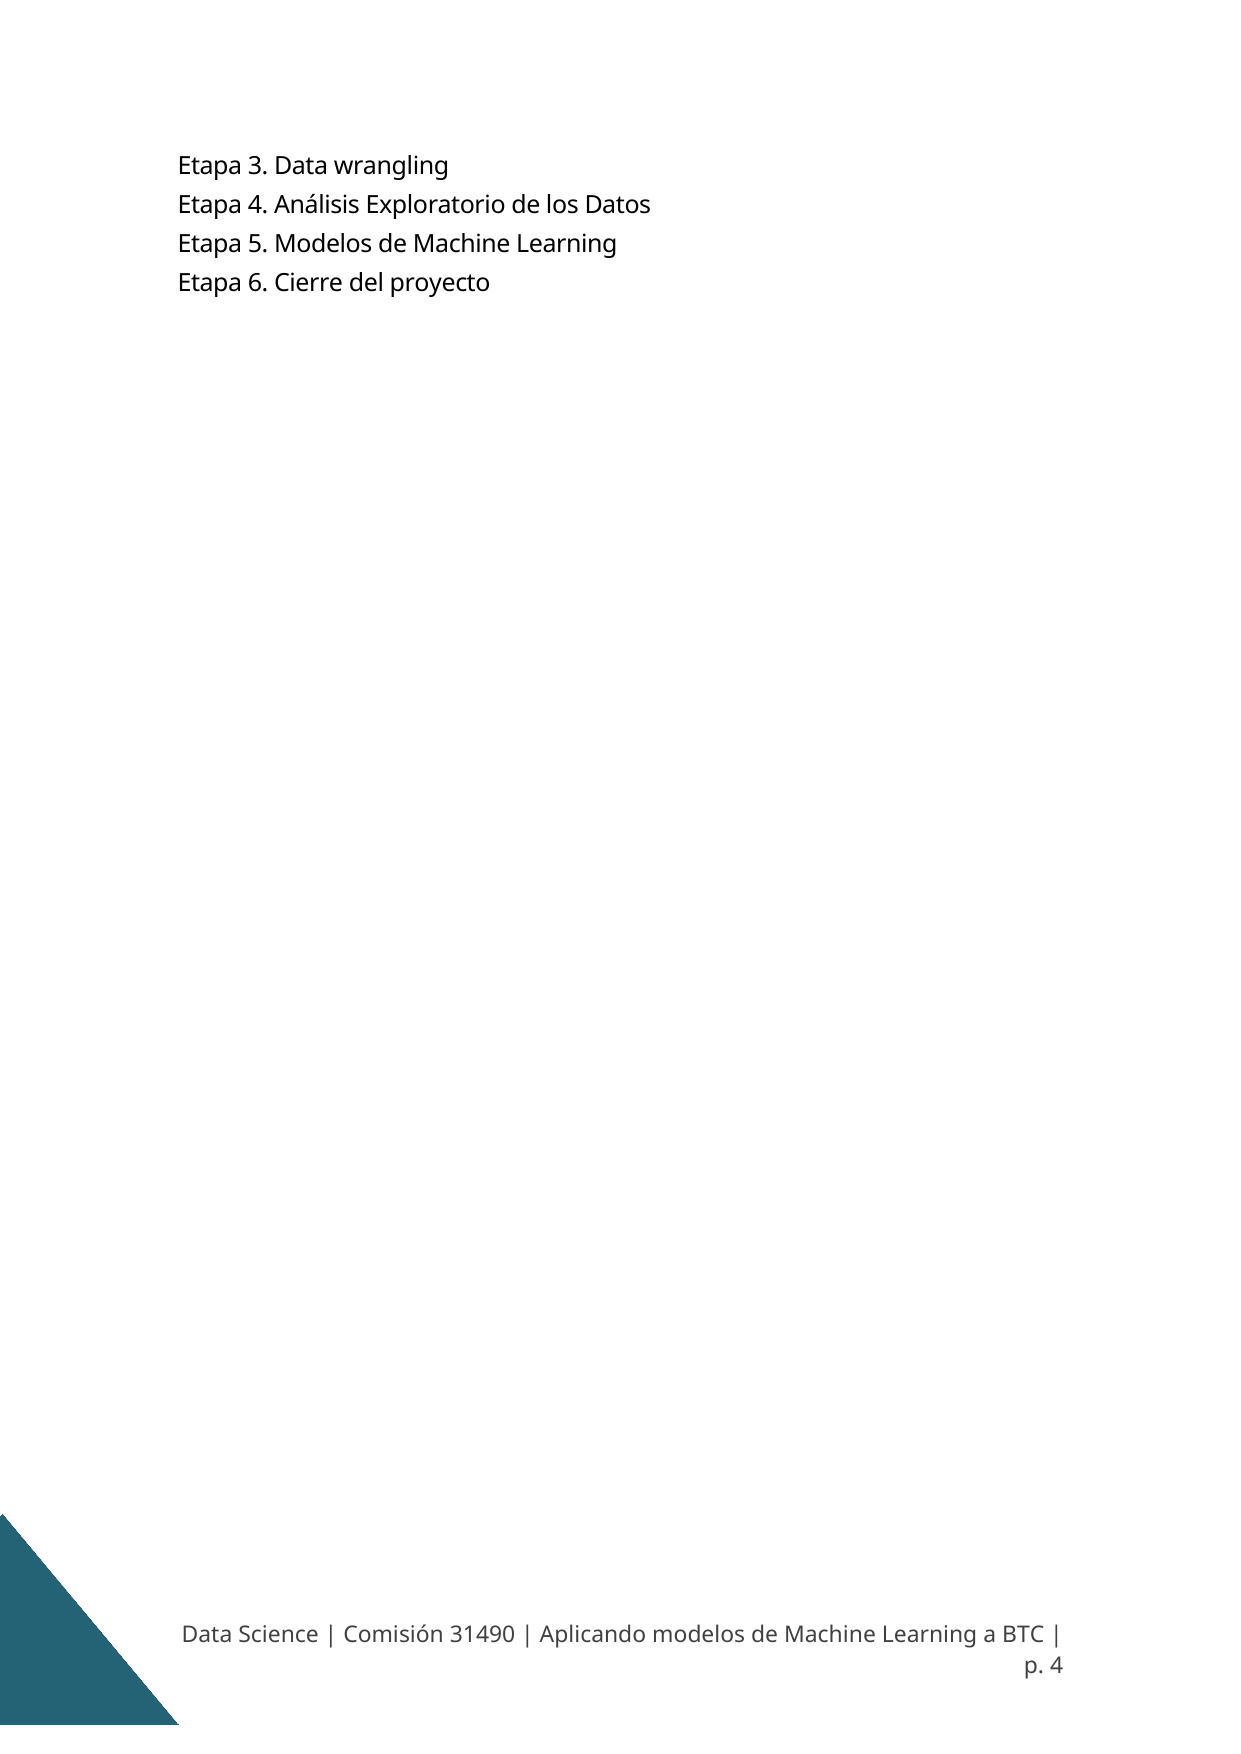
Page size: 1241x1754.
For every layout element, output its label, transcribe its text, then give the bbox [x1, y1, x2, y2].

text Etapa 3. Data wrangling [177, 148, 1063, 182]
text Etapa 4. Análisis Exploratorio de los Datos [177, 187, 1063, 221]
text Etapa 6. Cierre del proyecto [177, 265, 1063, 299]
text Etapa 5. Modelos de Machine Learning [177, 226, 1063, 260]
